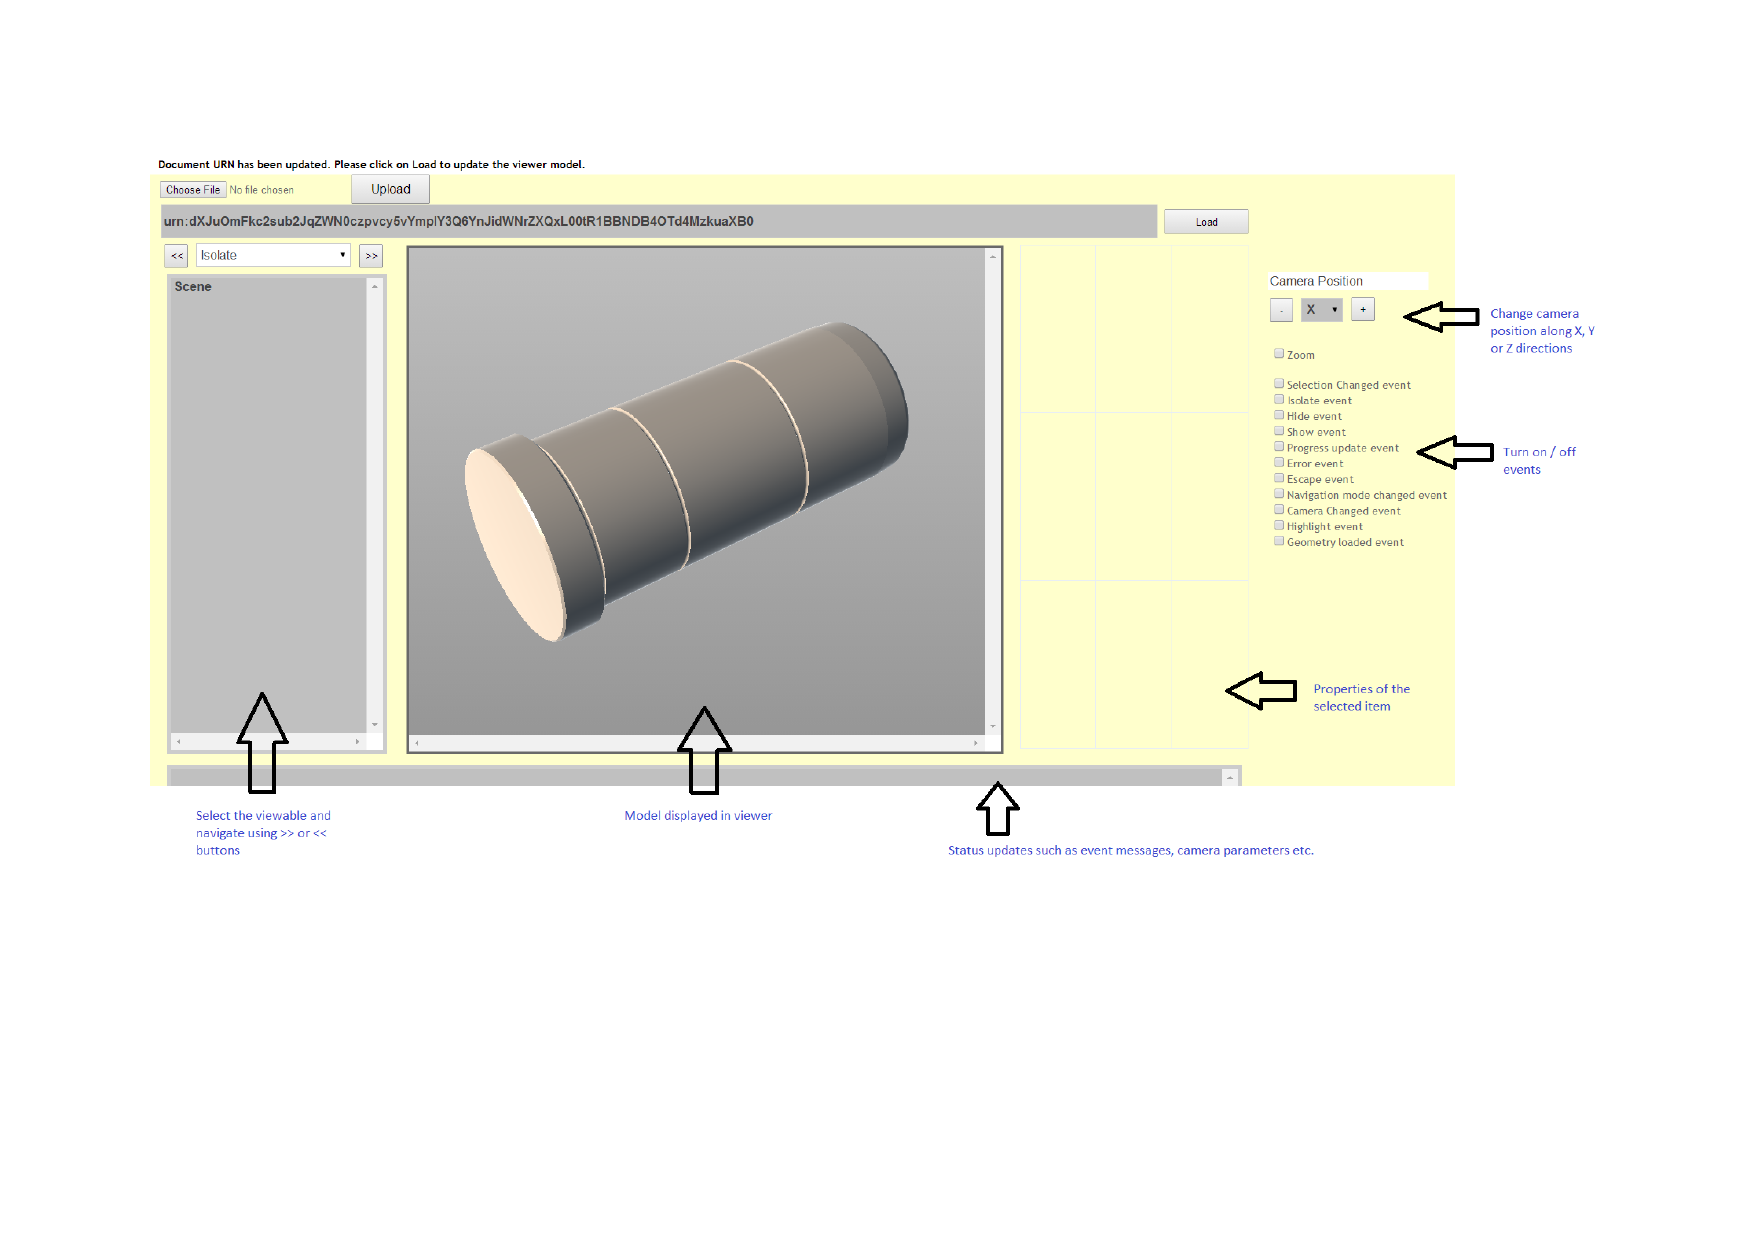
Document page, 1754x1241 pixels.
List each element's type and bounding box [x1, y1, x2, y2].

picture [150, 150, 1604, 862]
